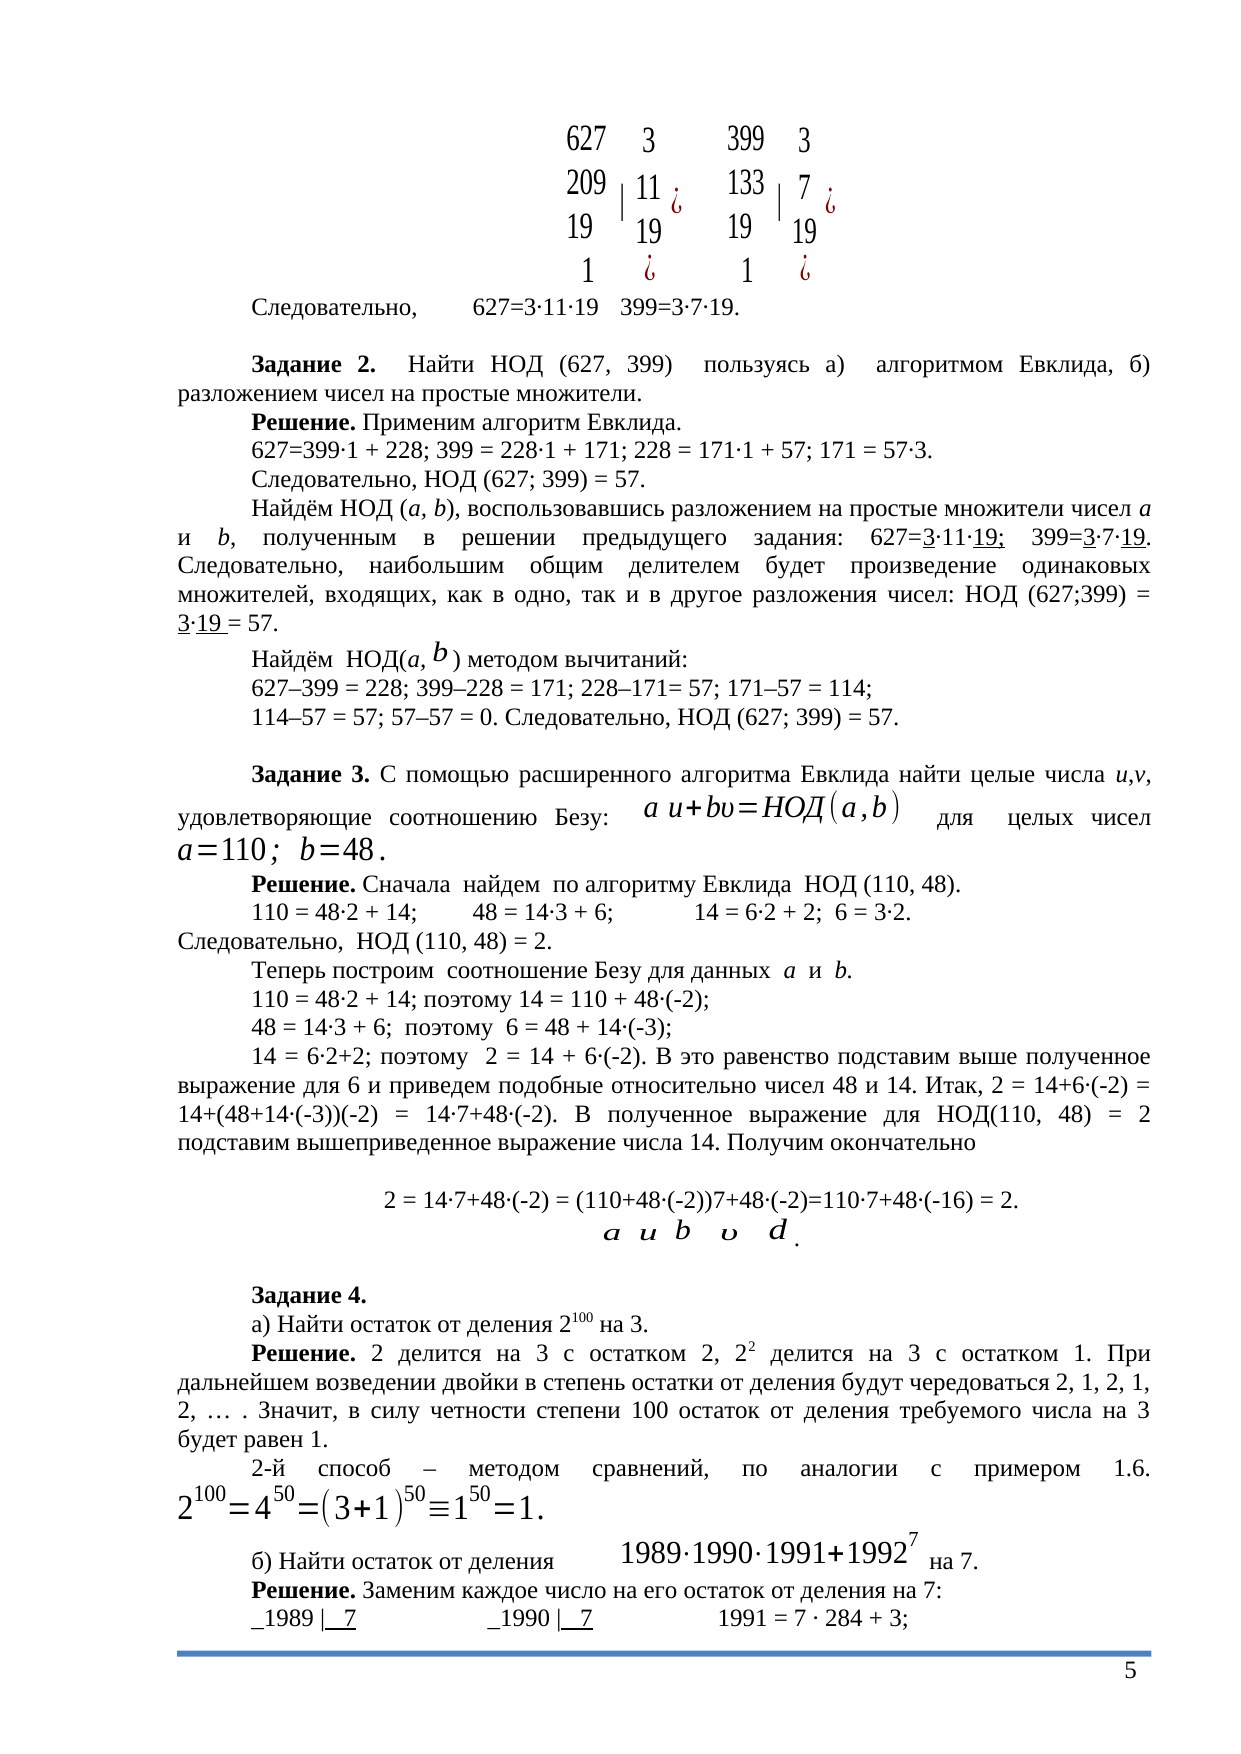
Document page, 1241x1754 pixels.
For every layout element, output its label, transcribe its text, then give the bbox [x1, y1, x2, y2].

text 14 = 6∙2+2; поэтому 2 = 14 + 6∙(-2). В это равенство подставим выше полученное выражение для 6 и приведем подобные относительно чисел 48 и 14. Итак, 2 = 14+6∙(-2) = 14+(48+14∙(-3))(-2) = 14∙7+48∙(-2). В полученное выражение для НОД(110, 48) = 2 подставим вышеприведенное выражение числа 14. Получим окончательно [177, 1041, 1152, 1156]
text Решение. 2 делится на 3 с остатком 2, 22 делится на 3 с остатком 1. При дальнейшем возведении двойки в степень остатки от деления будут чередоваться 2, 1, 2, 1, 2, … . Значит, в силу четности степени 100 остаток от деления требуемого числа на 3 будет равен 1. [177, 1338, 1152, 1453]
text Задание 4. [177, 1281, 1152, 1309]
text Теперь построим соотношение Безу для данных a и b. [177, 955, 1152, 984]
text 2-й способ – методом сравнений, по аналогии с примером 1.6. [177, 1453, 1152, 1529]
text б) Найти остаток от деления на 7. [177, 1529, 1152, 1575]
text 110 = 48∙2 + 14; 48 = 14∙3 + 6; 14 = 6∙2 + 2; 6 = 3∙2. [177, 897, 1152, 926]
text Задание 2. Найти НОД (627, 399) пользуясь а) алгоритмом Евклида, б) разложением чисел на простые множители. [177, 349, 1152, 407]
text 627–399 = 228; 399–228 = 171; 228–171= 57; 171–57 = 114; [177, 673, 1152, 702]
text 110 = 48∙2 + 14; поэтому 14 = 110 + 48∙(-2); [177, 984, 1152, 1012]
text Найдём НОД (a, b), воспользовавшись разложением на простые множители чисел a и b, полученным в решении предыдущего задания: 627=3∙11∙19; 399=3∙7∙19. Следовательно, наибольшим общим делителем будет произведение одинаковых множителей, входящих, как в одно, так и в другое разложения чисел: НОД (627;399) = 3∙19 = 57. [177, 493, 1152, 637]
text Задание 3. С помощью расширенного алгоритма Евклида найти целые числа u,v, удовлетворяющие соотношению Безу: для целых чисел [177, 759, 1152, 869]
text Решение. Применим алгоритм Евклида. [177, 407, 1152, 435]
text Решение. Заменим каждое число на его остаток от деления на 7: [177, 1575, 1152, 1603]
text 114–57 = 57; 57–57 = 0. Следовательно, НОД (627; 399) = 57. [177, 702, 1152, 731]
text Следовательно, НОД (110, 48) = 2. [177, 926, 1152, 955]
text а) Найти остаток от деления 2100 на 3. [177, 1309, 1152, 1338]
text Следовательно, 627=3∙11∙19 399=3∙7∙19. [177, 292, 1152, 320]
text 2 = 14∙7+48∙(-2) = (110+48∙(-2))7+48∙(-2)=110∙7+48∙(-16) = 2. [177, 1185, 1152, 1214]
text Найдём НОД(а, ) методом вычитаний: [177, 637, 1152, 673]
text Следовательно, НОД (627; 399) = 57. [177, 464, 1152, 493]
text Решение. Сначала найдем по алгоритму Евклида НОД (110, 48). [177, 869, 1152, 897]
text . [177, 1214, 1152, 1252]
text 627=399∙1 + 228; 399 = 228∙1 + 171; 228 = 171∙1 + 57; 171 = 57∙3. [177, 435, 1152, 464]
text _1989 | 7 _1990 | 7 1991 = 7 ∙ 284 + 3; [177, 1603, 1152, 1632]
text 48 = 14∙3 + 6; поэтому 6 = 48 + 14∙(-3); [177, 1012, 1152, 1041]
